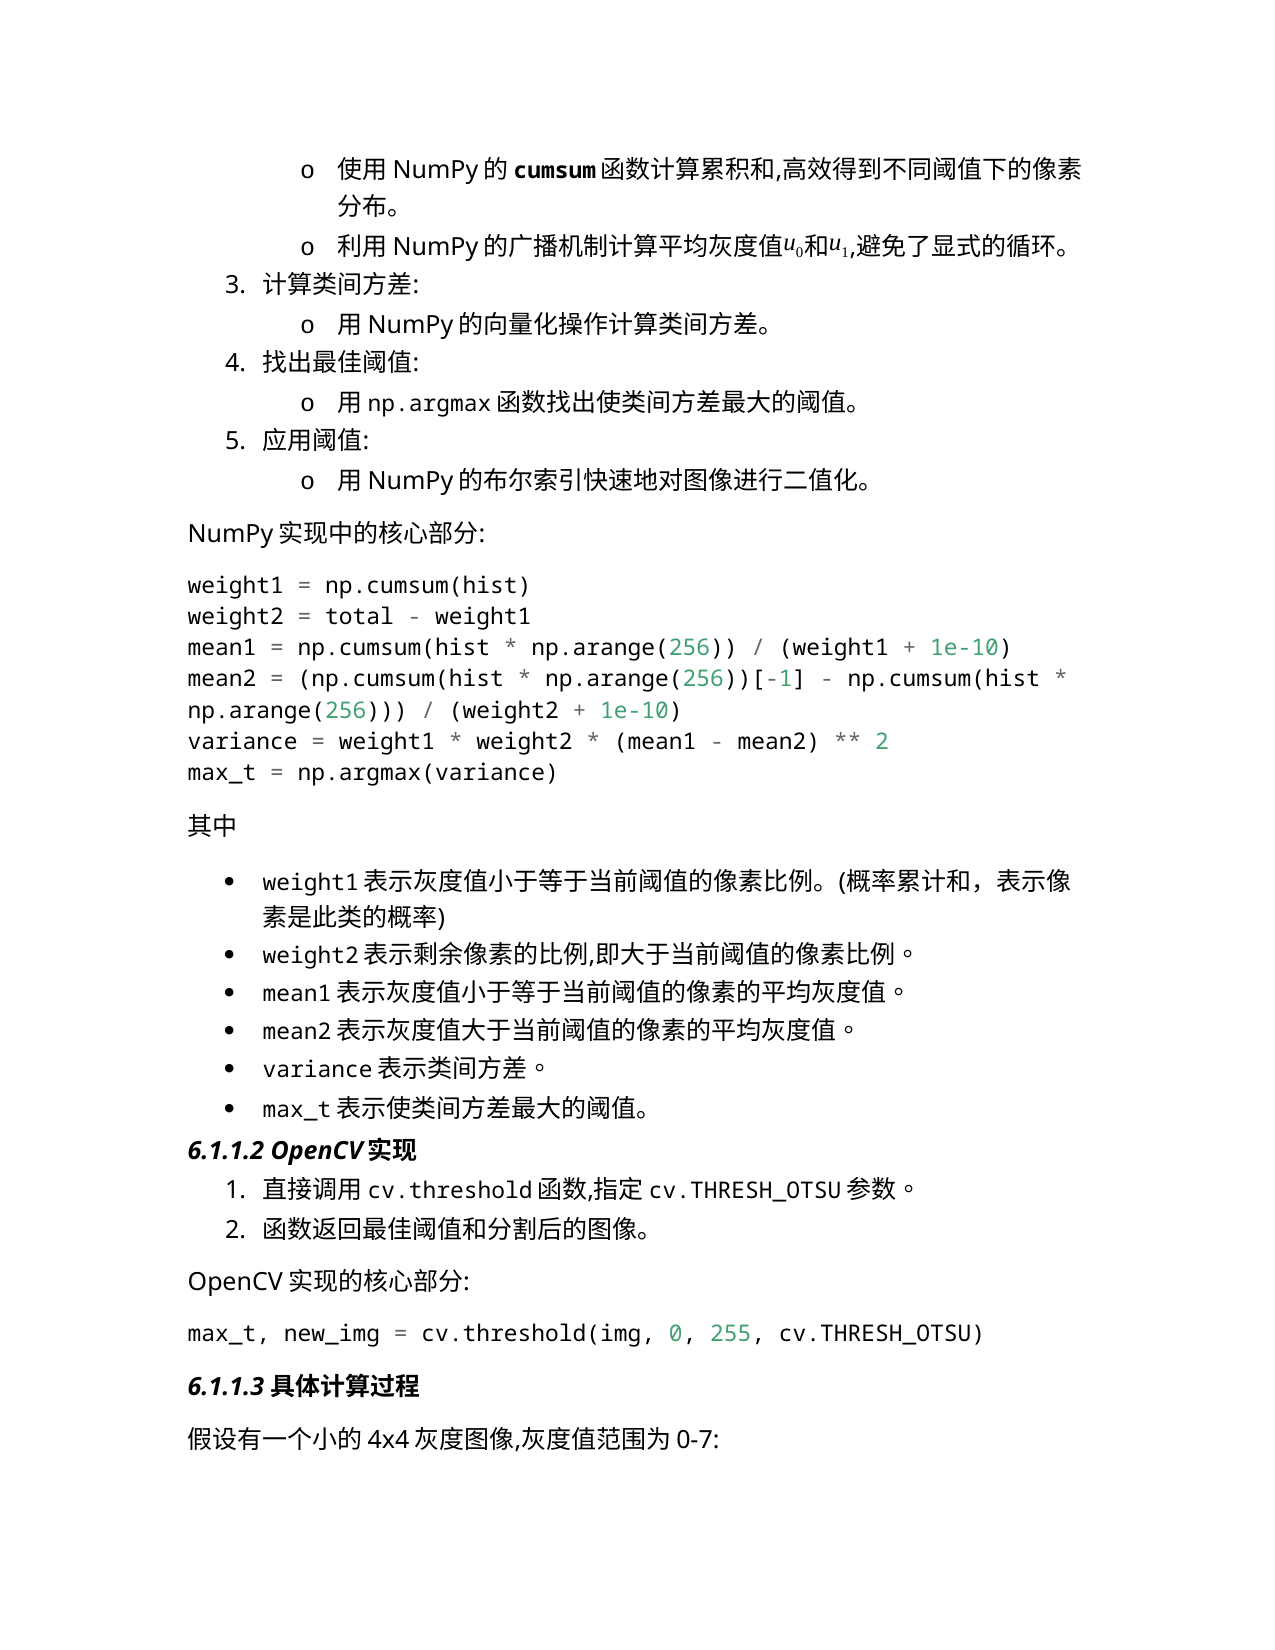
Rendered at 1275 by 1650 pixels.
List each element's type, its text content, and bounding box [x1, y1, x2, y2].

list 计算类间方差: [225, 267, 1087, 301]
subtitle 6.1.1.2 OpenCV实现 [187, 1133, 1087, 1167]
list 使用NumPy的cumsum函数计算累积和,高效得到不同阈值下的像素分布。 [300, 150, 1087, 223]
list 用np.argmax函数找出使类间方差最大的阈值。 [300, 382, 1087, 419]
list 用NumPy的向量化操作计算类间方差。 [300, 304, 1087, 341]
text max_t, new_img = cv.threshold(img, 0, 255, cv.THRESH_OTSU) [187, 1317, 1087, 1348]
list 利用NumPy的广播机制计算平均灰度值和,避免了显式的循环。 [300, 226, 1087, 263]
text 其中 [187, 808, 1087, 842]
list 找出最佳阈值: [225, 345, 1087, 379]
list mean2表示灰度值大于当前阈值的像素的平均灰度值。 [225, 1013, 1087, 1047]
text OpenCV实现的核心部分: [187, 1264, 1087, 1298]
list weight2表示剩余像素的比例,即大于当前阈值的像素比例。 [225, 937, 1087, 971]
list weight1表示灰度值小于等于当前阈值的像素比例。(概率累计和，表示像素是此类的概率) [225, 861, 1087, 933]
list 用NumPy的布尔索引快速地对图像进行二值化。 [300, 461, 1087, 497]
subtitle 6.1.1.3 具体计算过程 [187, 1369, 1087, 1403]
list mean1表示灰度值小于等于当前阈值的像素的平均灰度值。 [225, 975, 1087, 1009]
text 假设有一个小的4x4灰度图像,灰度值范围为0-7: [187, 1422, 1087, 1456]
list max_t表示使类间方差最大的阈值。 [225, 1088, 1087, 1125]
list 直接调用cv.threshold函数,指定cv.THRESH_OTSU参数。 [225, 1171, 1087, 1205]
list 应用阈值: [225, 423, 1087, 457]
text NumPy实现中的核心部分: [187, 516, 1087, 550]
list 函数返回最佳阈值和分割后的图像。 [225, 1209, 1087, 1245]
list variance表示类间方差。 [225, 1051, 1087, 1085]
text weight1 = np.cumsum(hist) weight2 = total - weight1 mean1 = np.cumsum(hist * np.arange(256)) / (weight1 + 1e-10) mean2 = (np.cumsum(hist * np.arange(256))[-1] - np.cumsum(hist * np.arange(256))) / (weight2 + 1e-10) variance = weight1 * weight2 * (mean1 - mean2) ** 2 max_t = np.argmax(variance) [187, 568, 1087, 787]
